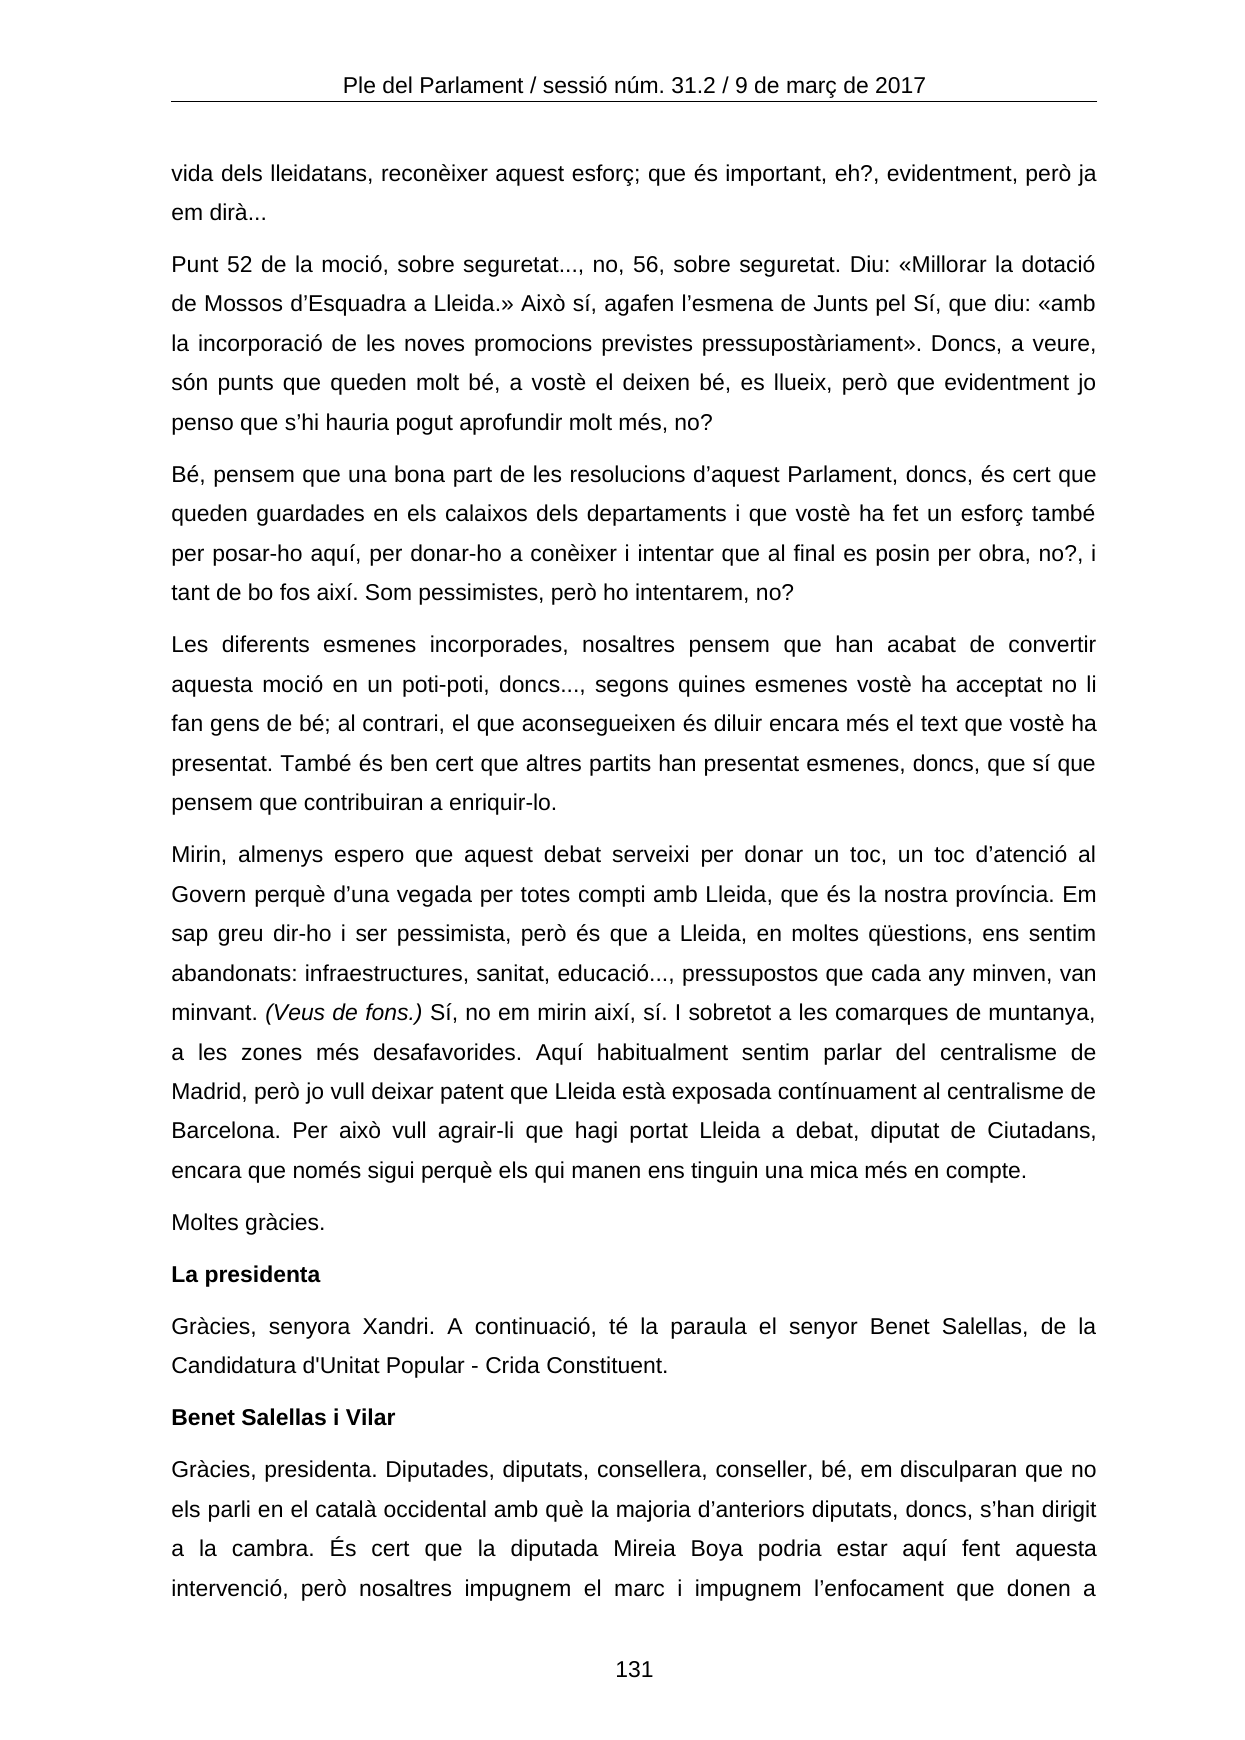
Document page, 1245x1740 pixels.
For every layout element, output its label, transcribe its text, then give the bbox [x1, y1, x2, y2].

text Gràcies, senyora Xandri. A continuació, té la paraula el senyor Benet Salellas, de la Candidatura d'Unitat Popular - Crida Constituent. [171, 1313, 1097, 1379]
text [171, 1456, 1097, 1601]
text La presidenta [171, 1261, 1097, 1287]
text Moltes gràcies. [171, 1209, 1097, 1235]
text Les diferents esmenes incorporades, nosaltres pensem que han acabat de convertir aquesta moció en un poti-poti, doncs..., segons quines esmenes vostè ha acceptat no li fan gens de bé; al contrari, el que aconsegueixen és diluir encara més el text que vostè ha presentat. També és ben cert que altres partits han presentat esmenes, doncs, que sí que pensem que contribuiran a enriquir-lo. [171, 631, 1097, 816]
text Mirin, almenys espero que aquest debat serveixi per donar un toc, un toc d’atenció al Govern perquè d’una vegada per totes compti amb Lleida, que és la nostra província. Em sap greu dir-ho i ser pessimista, però és que a Lleida, en moltes qüestions, ens sentim abandonats: infraestructures, sanitat, educació..., pressupostos que cada any minven, van minvant. (Veus de fons.) Sí, no em mirin així, sí. I sobretot a les comarques de muntanya, a les zones més desafavorides. Aquí habitualment sentim parlar del centralisme de Madrid, però jo vull deixar patent que Lleida està exposada contínuament al centralisme de Barcelona. Per això vull agrair-li que hagi portat Lleida a debat, diputat de Ciutadans, encara que només sigui perquè els qui manen ens tinguin una mica més en compte. [171, 841, 1097, 1183]
text Bé, pensem que una bona part de les resolucions d’aquest Parlament, doncs, és cert que queden guardades en els calaixos dels departaments i que vostè ha fet un esforç també per posar-ho aquí, per donar-ho a conèixer i intentar que al final es posin per obra, no?, i tant de bo fos així. Som pessimistes, però ho intentarem, no? [171, 461, 1097, 606]
text Benet Salellas i Vilar [171, 1404, 1097, 1431]
text Punt 52 de la moció, sobre seguretat..., no, 56, sobre seguretat. Diu: «Millorar la dotació de Mossos d’Esquadra a Lleida.» Això sí, agafen l’esmena de Junts pel Sí, que diu: «amb la incorporació de les noves promocions previstes pressupostàriament». Doncs, a veure, són punts que queden molt bé, a vostè el deixen bé, es llueix, però que evidentment jo penso que s’hi hauria pogut aprofundir molt més, no? [171, 251, 1097, 435]
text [171, 159, 1097, 225]
